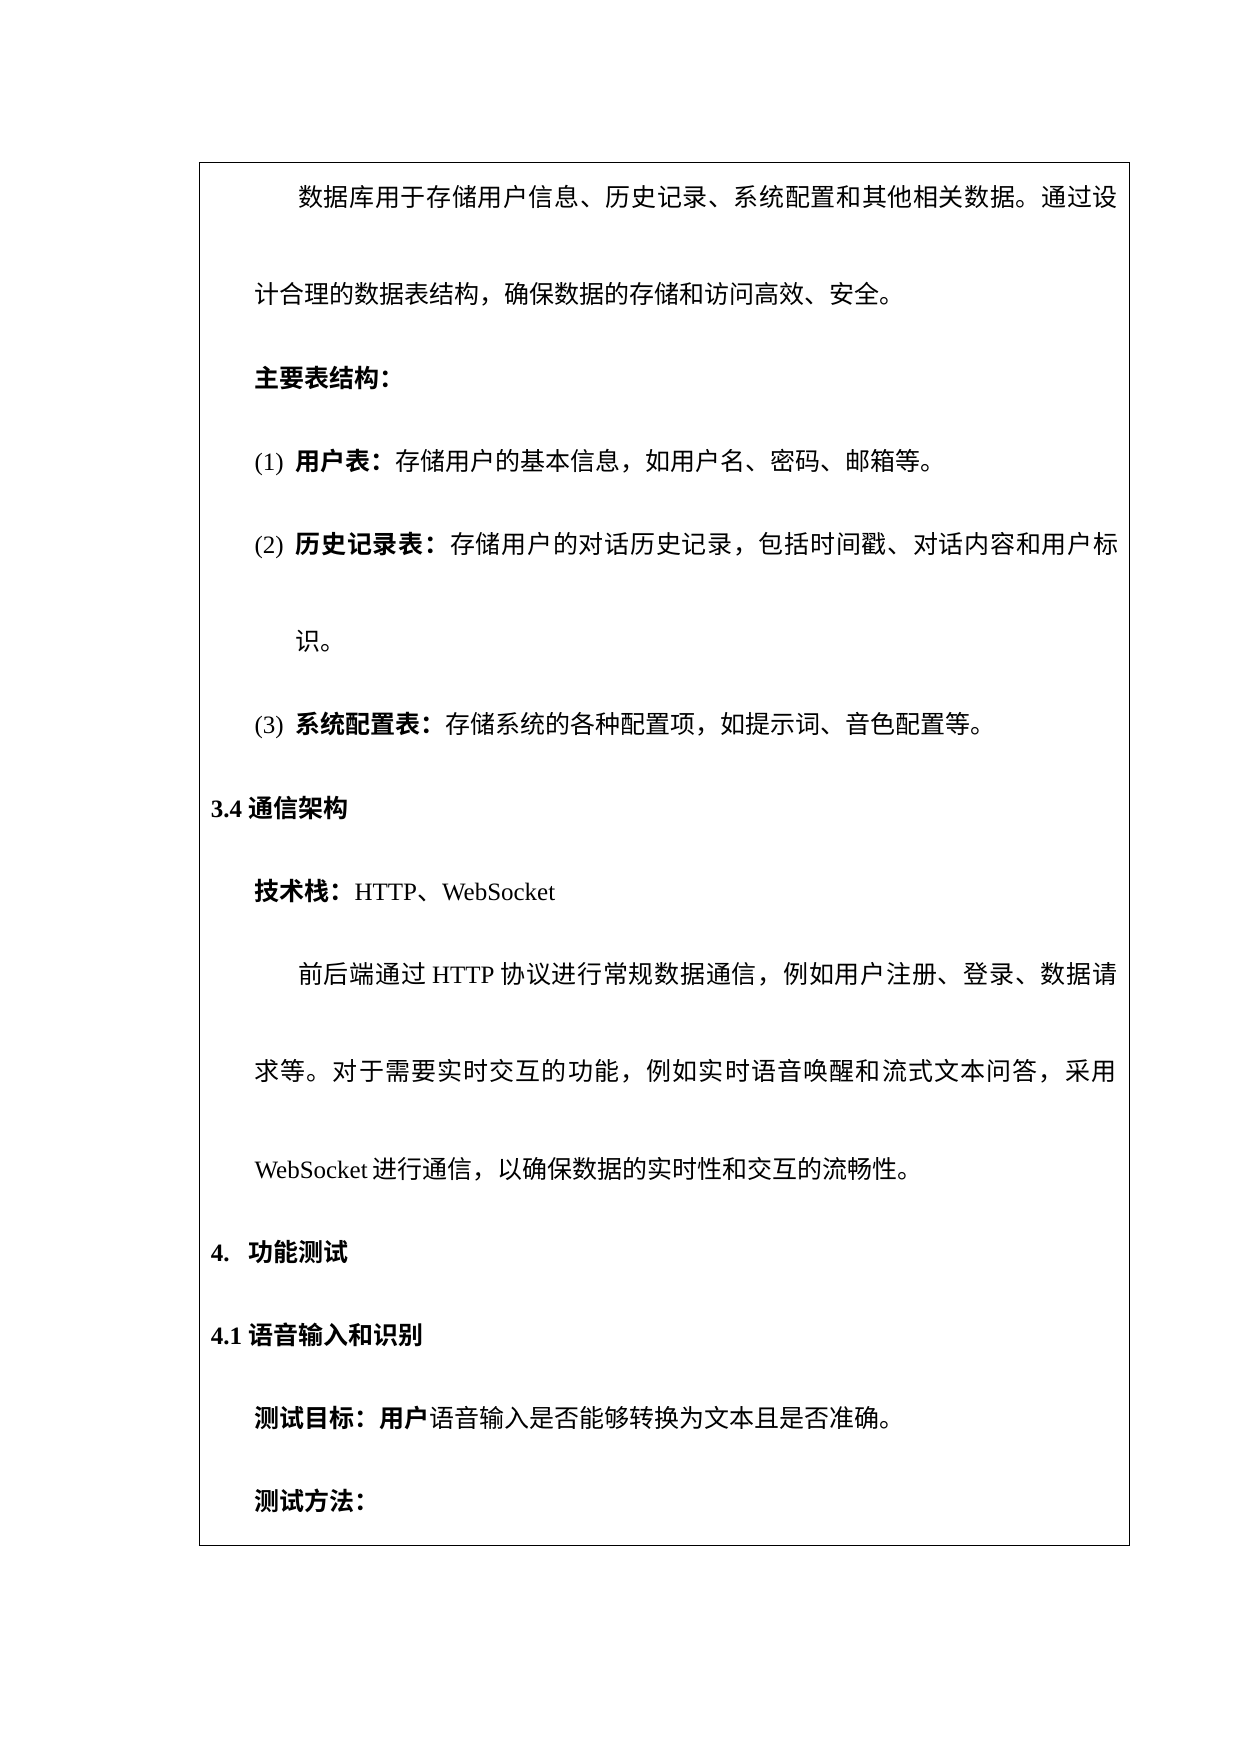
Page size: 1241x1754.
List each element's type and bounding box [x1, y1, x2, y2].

table_header [200, 163, 1129, 1545]
